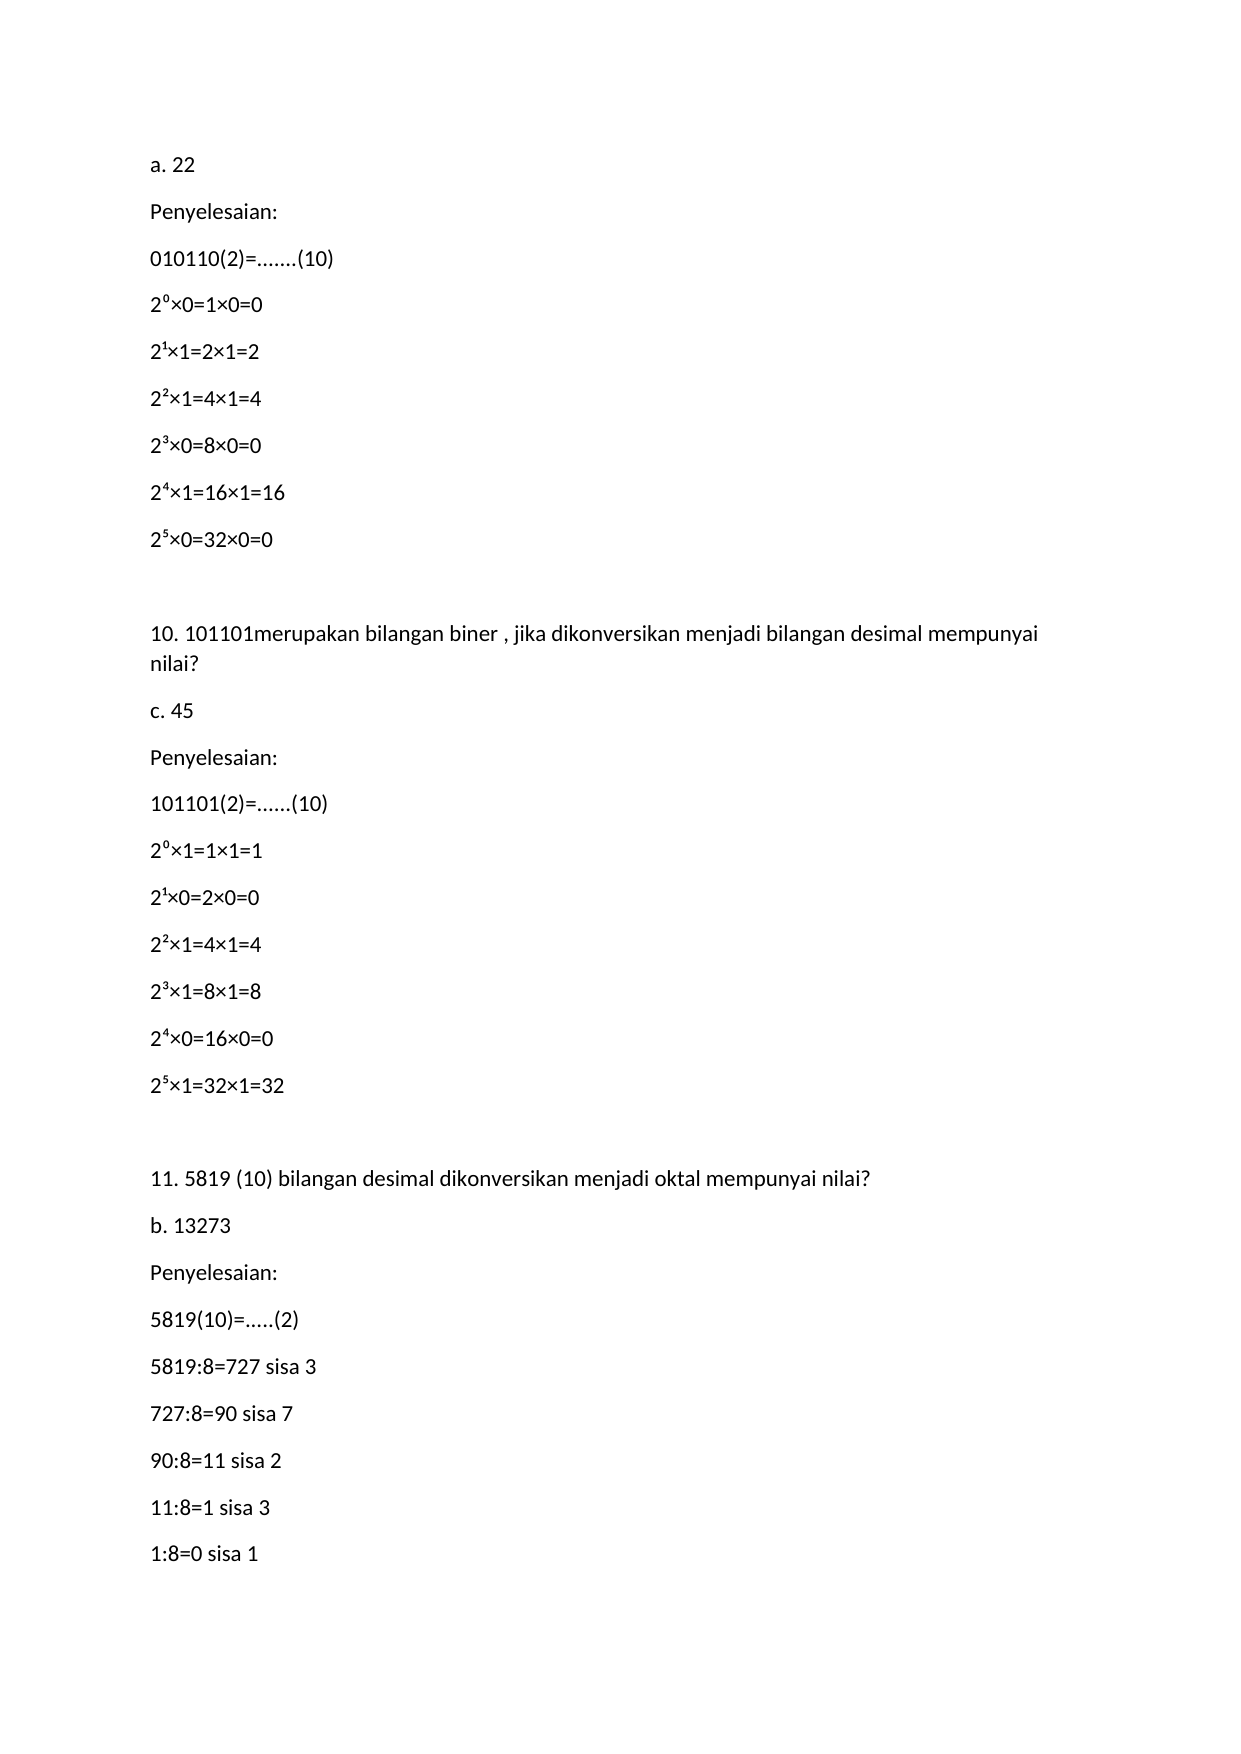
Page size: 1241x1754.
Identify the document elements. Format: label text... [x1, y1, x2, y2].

text a. 22 [150, 150, 1090, 178]
text 2⁵×0=32×0=0 [150, 525, 1090, 553]
text 2²×1=4×1=4 [150, 384, 1090, 412]
text 2⁰×1=1×1=1 [150, 836, 1090, 864]
text 2²×1=4×1=4 [150, 930, 1090, 958]
text 2⁴×1=16×1=16 [150, 478, 1090, 506]
text Penyelesaian: [150, 197, 1090, 225]
text 2⁰×0=1×0=0 [150, 291, 1090, 319]
text 5819:8=727 sisa 3 [150, 1352, 1090, 1380]
text 2⁵×1=32×1=32 [150, 1071, 1090, 1099]
text 010110(2)=.......(10) [150, 244, 1090, 272]
text 10. 101101merupakan bilangan biner , jika dikonversikan menjadi bilangan desimal mempunyai nilai? [150, 619, 1090, 677]
text 2¹×0=2×0=0 [150, 883, 1090, 911]
text c. 45 [150, 696, 1090, 724]
text b. 13273 [150, 1211, 1090, 1239]
text 101101(2)=......(10) [150, 789, 1090, 818]
text 11:8=1 sisa 3 [150, 1493, 1090, 1521]
text 727:8=90 sisa 7 [150, 1399, 1090, 1427]
text 2⁴×0=16×0=0 [150, 1024, 1090, 1052]
text 5819(10)=.....(2) [150, 1305, 1090, 1333]
text 1:8=0 sisa 1 [150, 1539, 1090, 1568]
text Penyelesaian: [150, 1258, 1090, 1286]
text 2³×1=8×1=8 [150, 977, 1090, 1005]
text Penyelesaian: [150, 743, 1090, 771]
text 2³×0=8×0=0 [150, 431, 1090, 459]
text 11. 5819 (10) bilangan desimal dikonversikan menjadi oktal mempunyai nilai? [150, 1164, 1090, 1193]
text 90:8=11 sisa 2 [150, 1446, 1090, 1474]
text 2¹×1=2×1=2 [150, 337, 1090, 366]
